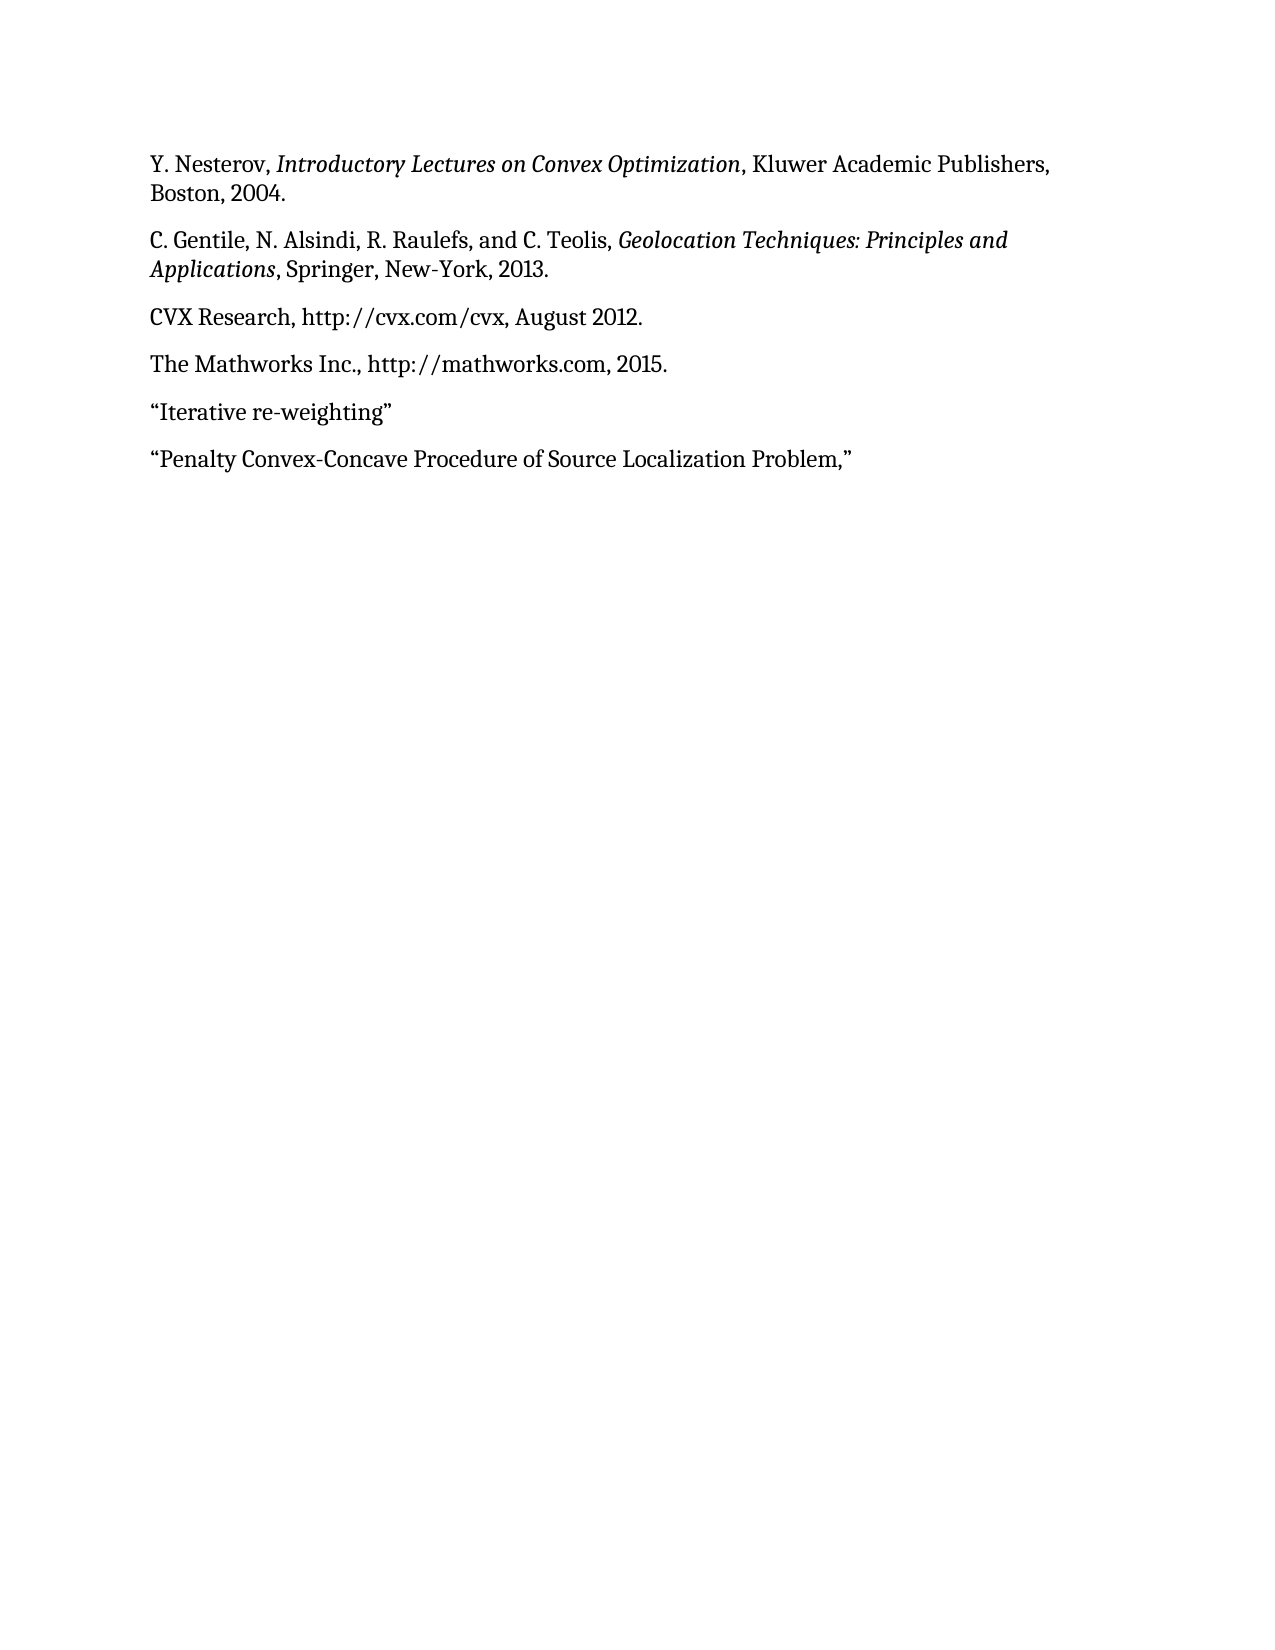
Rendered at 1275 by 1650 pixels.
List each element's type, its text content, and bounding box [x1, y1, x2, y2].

text CVX Research, http://cvx.com/cvx, August 2012. [150, 302, 1125, 331]
text “Penalty Convex-Concave Procedure of Source Localization Problem,” [150, 445, 1125, 474]
text Y. Nesterov, Introductory Lectures on Convex Optimization, Kluwer Academic Publishers, Boston, 2004. [150, 150, 1125, 207]
text The Mathworks Inc., http://mathworks.com, 2015. [150, 350, 1125, 379]
text C. Gentile, N. Alsindi, R. Raulefs, and C. Teolis, Geolocation Techniques: Principles and Applications, Springer, New-York, 2013. [150, 226, 1125, 284]
text “Iterative re-weighting” [150, 397, 1125, 426]
